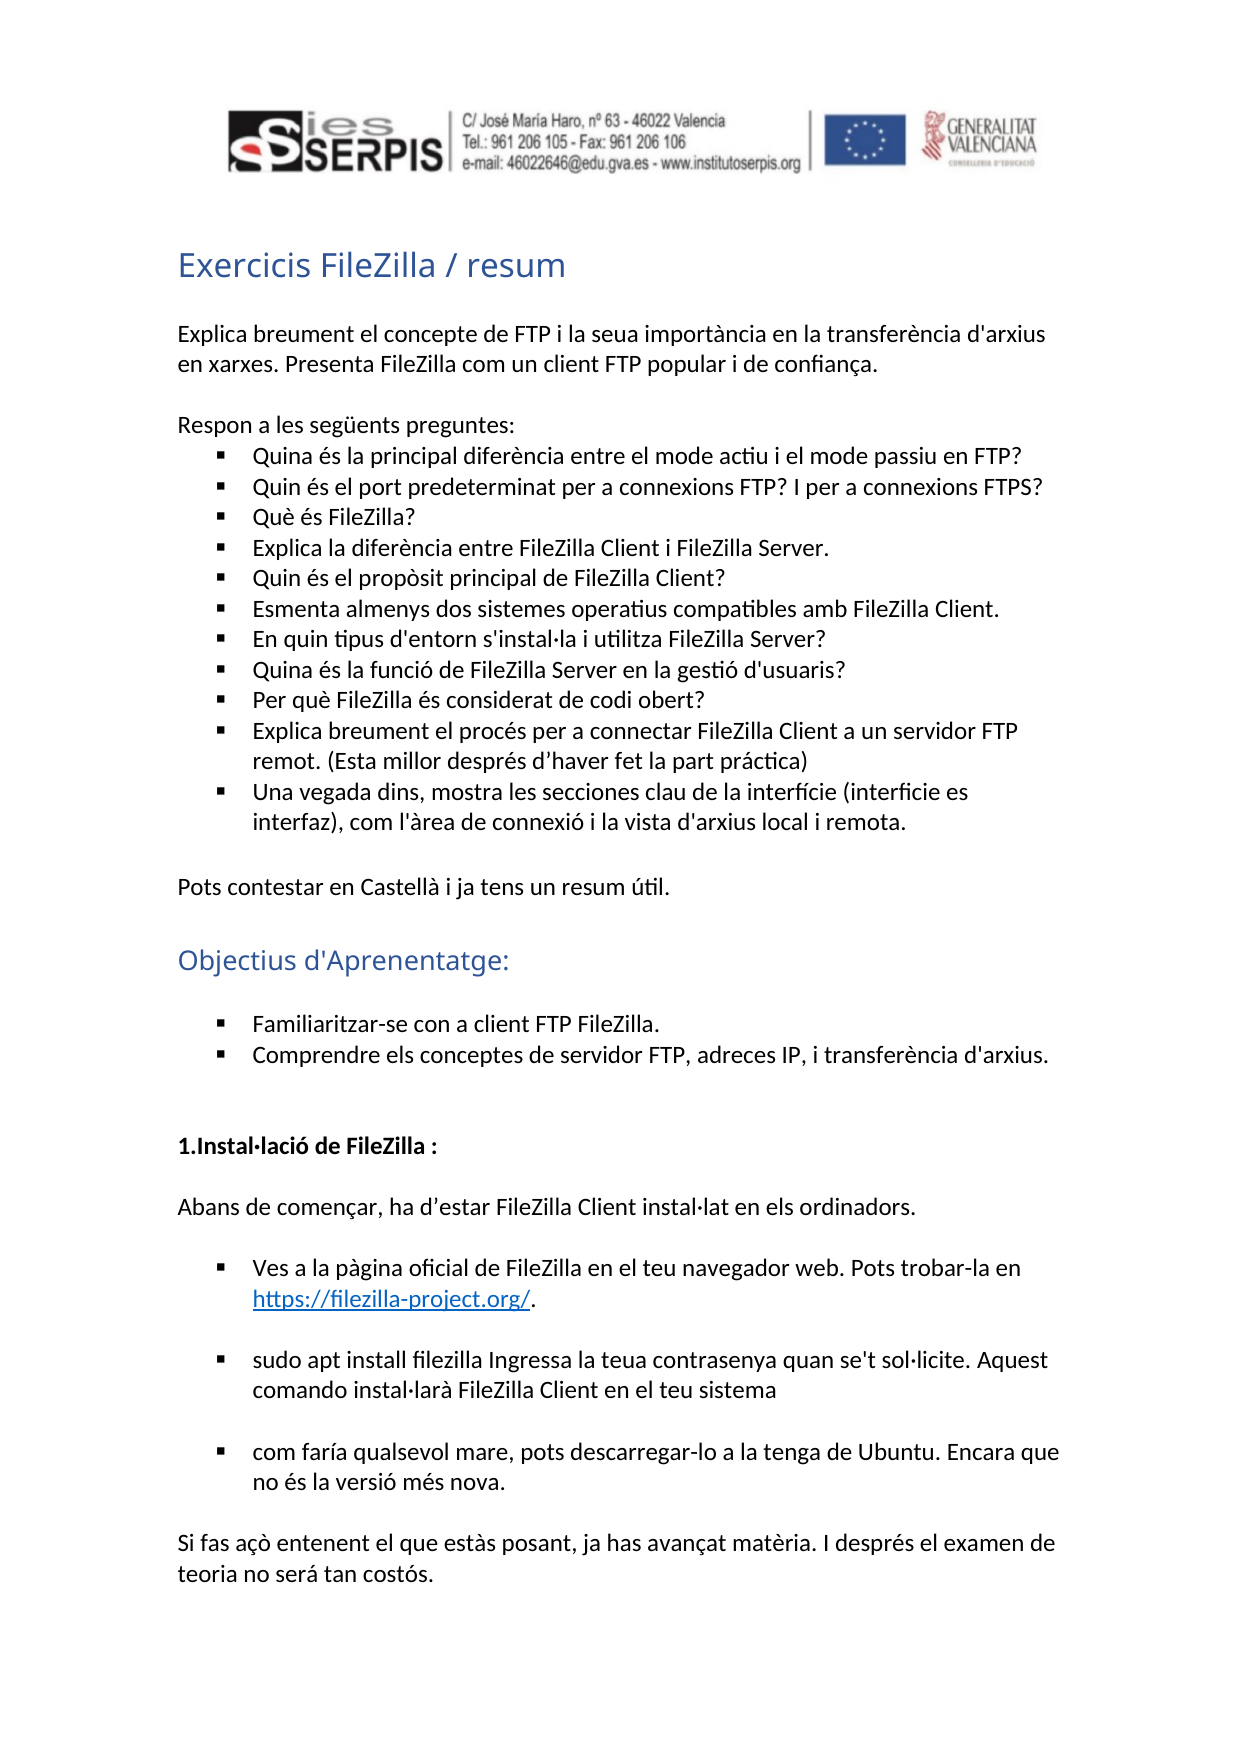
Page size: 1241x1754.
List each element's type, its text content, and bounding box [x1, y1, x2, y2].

picture [177, 73, 1063, 187]
list Esmenta almenys dos sistemes operatius compatibles amb FileZilla Client. [215, 593, 1063, 623]
list Explica la diferència entre FileZilla Client i FileZilla Server. [215, 532, 1063, 562]
text Si fas açò entenent el que estàs posant, ja has avançat matèria. I després el examen de teoria no será tan costós. [177, 1527, 1063, 1588]
list sudo apt install filezilla Ingressa la teua contrasenya quan se't sol·licite. Aquest comando instal·larà FileZilla Client en el teu sistema [215, 1344, 1063, 1405]
text Explica breument el concepte de FTP i la seua importància en la transferència d'arxius en xarxes. Presenta FileZilla com un client FTP popular i de confiança. [177, 318, 1063, 379]
text 1.Instal·lació de FileZilla : [177, 1130, 1063, 1161]
subtitle Objectius d'Aprenentatge: [177, 941, 1063, 978]
list Per què FileZilla és considerat de codi obert? [215, 684, 1063, 715]
list Explica breument el procés per a connectar FileZilla Client a un servidor FTP remot. (Esta millor després d’haver fet la part práctica) [215, 715, 1063, 776]
list Quin és el port predeterminat per a connexions FTP? I per a connexions FTPS? [215, 471, 1063, 501]
list Ves a la pàgina oficial de FileZilla en el teu navegador web. Pots trobar-la en https://filezilla-project.org/. [215, 1252, 1063, 1313]
list Quina és la funció de FileZilla Server en la gestió d'usuaris? [215, 654, 1063, 684]
list com faría qualsevol mare, pots descarregar-lo a la tenga de Ubuntu. Encara que no és la versió més nova. [215, 1436, 1063, 1497]
text Abans de començar, ha d’estar FileZilla Client instal·lat en els ordinadors. [177, 1191, 1063, 1222]
list Una vegada dins, mostra les secciones clau de la interfície (interficie es interfaz), com l'àrea de connexió i la vista d'arxius local i remota. [215, 776, 1063, 837]
list En quin tipus d'entorn s'instal·la i utilitza FileZilla Server? [215, 623, 1063, 654]
list Quina és la principal diferència entre el mode actiu i el mode passiu en FTP? [215, 440, 1063, 471]
list Què és FileZilla? [215, 501, 1063, 532]
subtitle Exercicis FileZilla / resum [177, 242, 1063, 287]
list Familiaritzar-se con a client FTP FileZilla. [215, 1008, 1063, 1039]
list Quin és el propòsit principal de FileZilla Client? [215, 562, 1063, 593]
text Respon a les següents preguntes: [177, 409, 1063, 440]
subtitle Pots contestar en Castellà i ja tens un resum útil. [177, 872, 1063, 902]
list Comprendre els conceptes de servidor FTP, adreces IP, i transferència d'arxius. [215, 1039, 1063, 1069]
